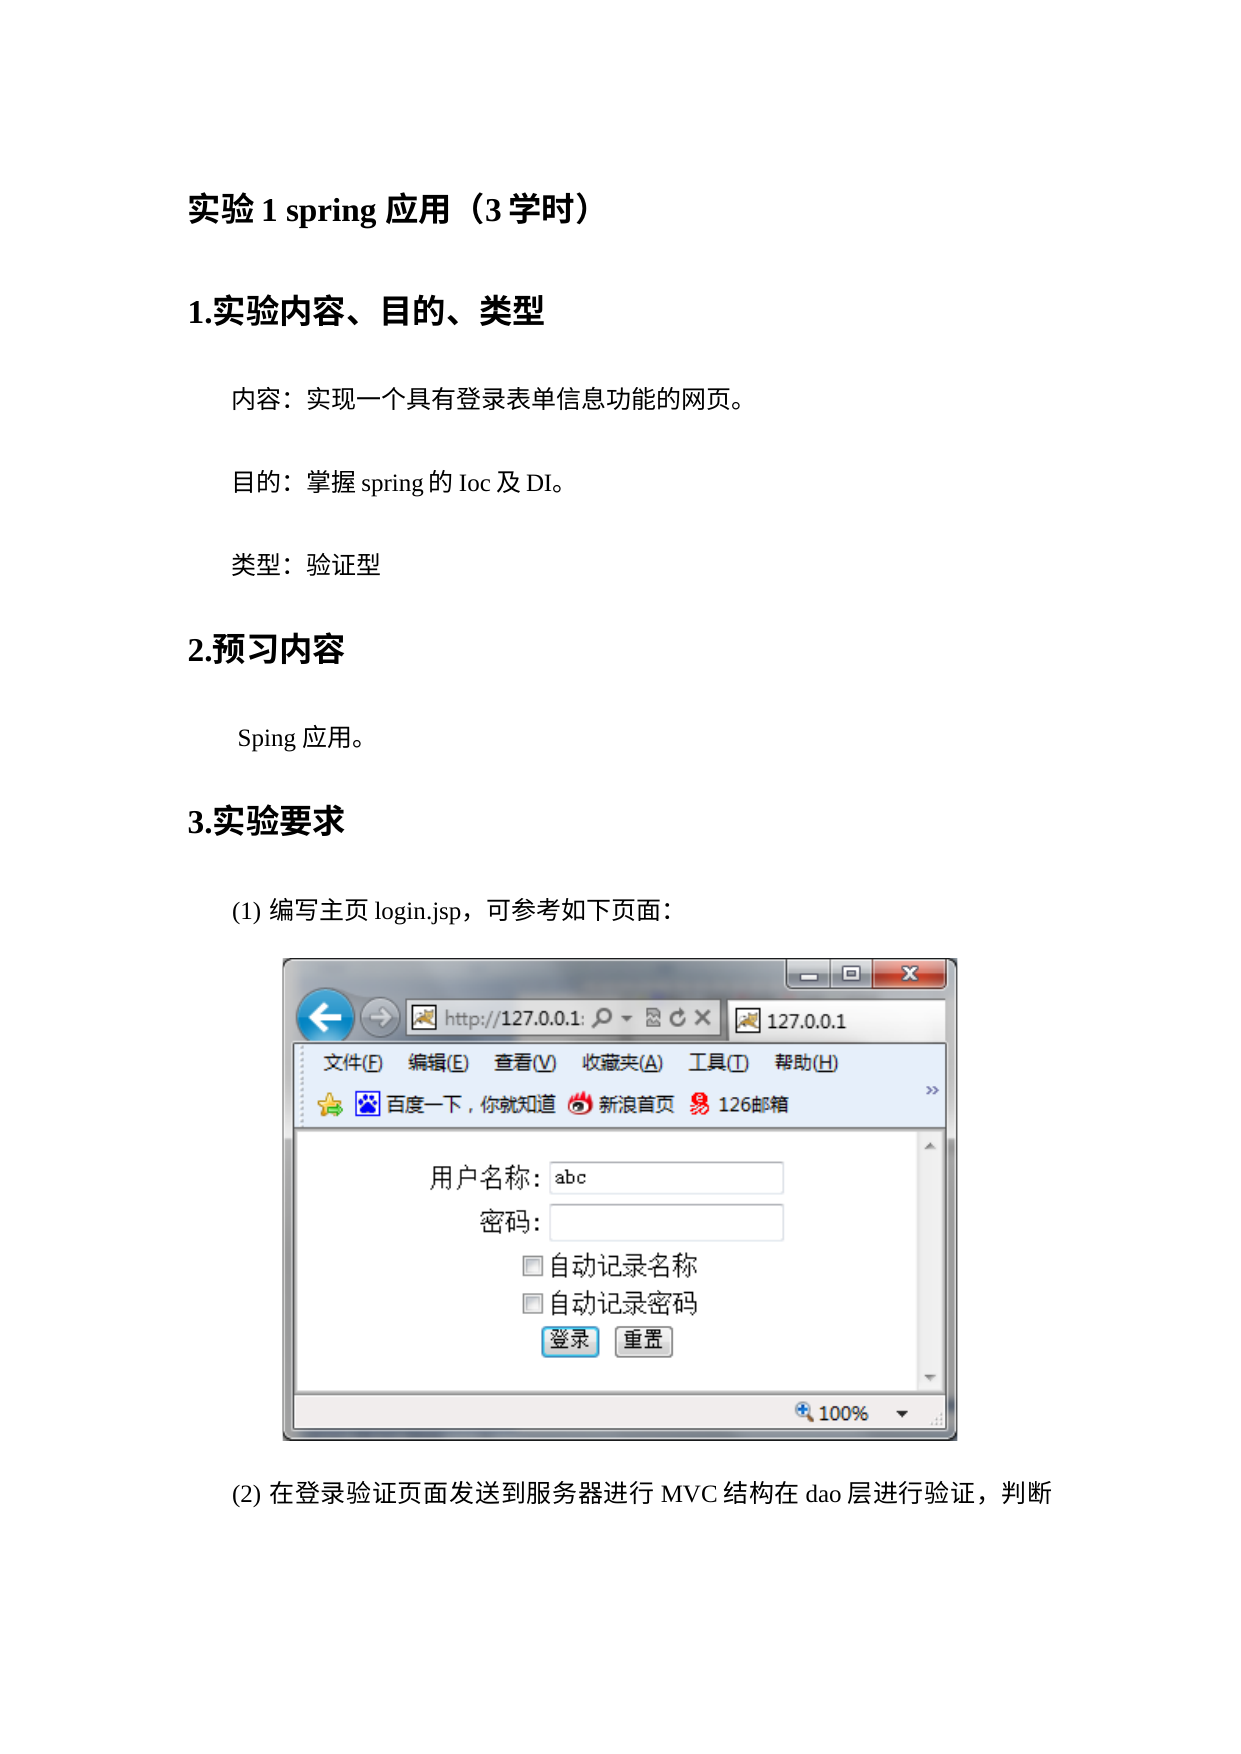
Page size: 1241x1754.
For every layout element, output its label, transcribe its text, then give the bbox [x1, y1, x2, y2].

list 编写主页login.jsp，可参考如下页面： [232, 876, 1053, 941]
text Sping 应用。 [187, 703, 1053, 768]
subtitle 实验1 spring 应用（3学时） [187, 174, 1053, 239]
text 目的：掌握spring的Ioc及DI。 [231, 448, 1053, 513]
subtitle 2.预习内容 [187, 614, 1053, 679]
subtitle 3.实验要求 [187, 787, 1053, 852]
subtitle 1.实验内容、目的、类型 [187, 276, 1053, 341]
picture [282, 958, 958, 1441]
text 类型：验证型 [231, 531, 1053, 596]
text 内容：实现一个具有登录表单信息功能的网页。 [231, 365, 1053, 430]
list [232, 1459, 1053, 1524]
